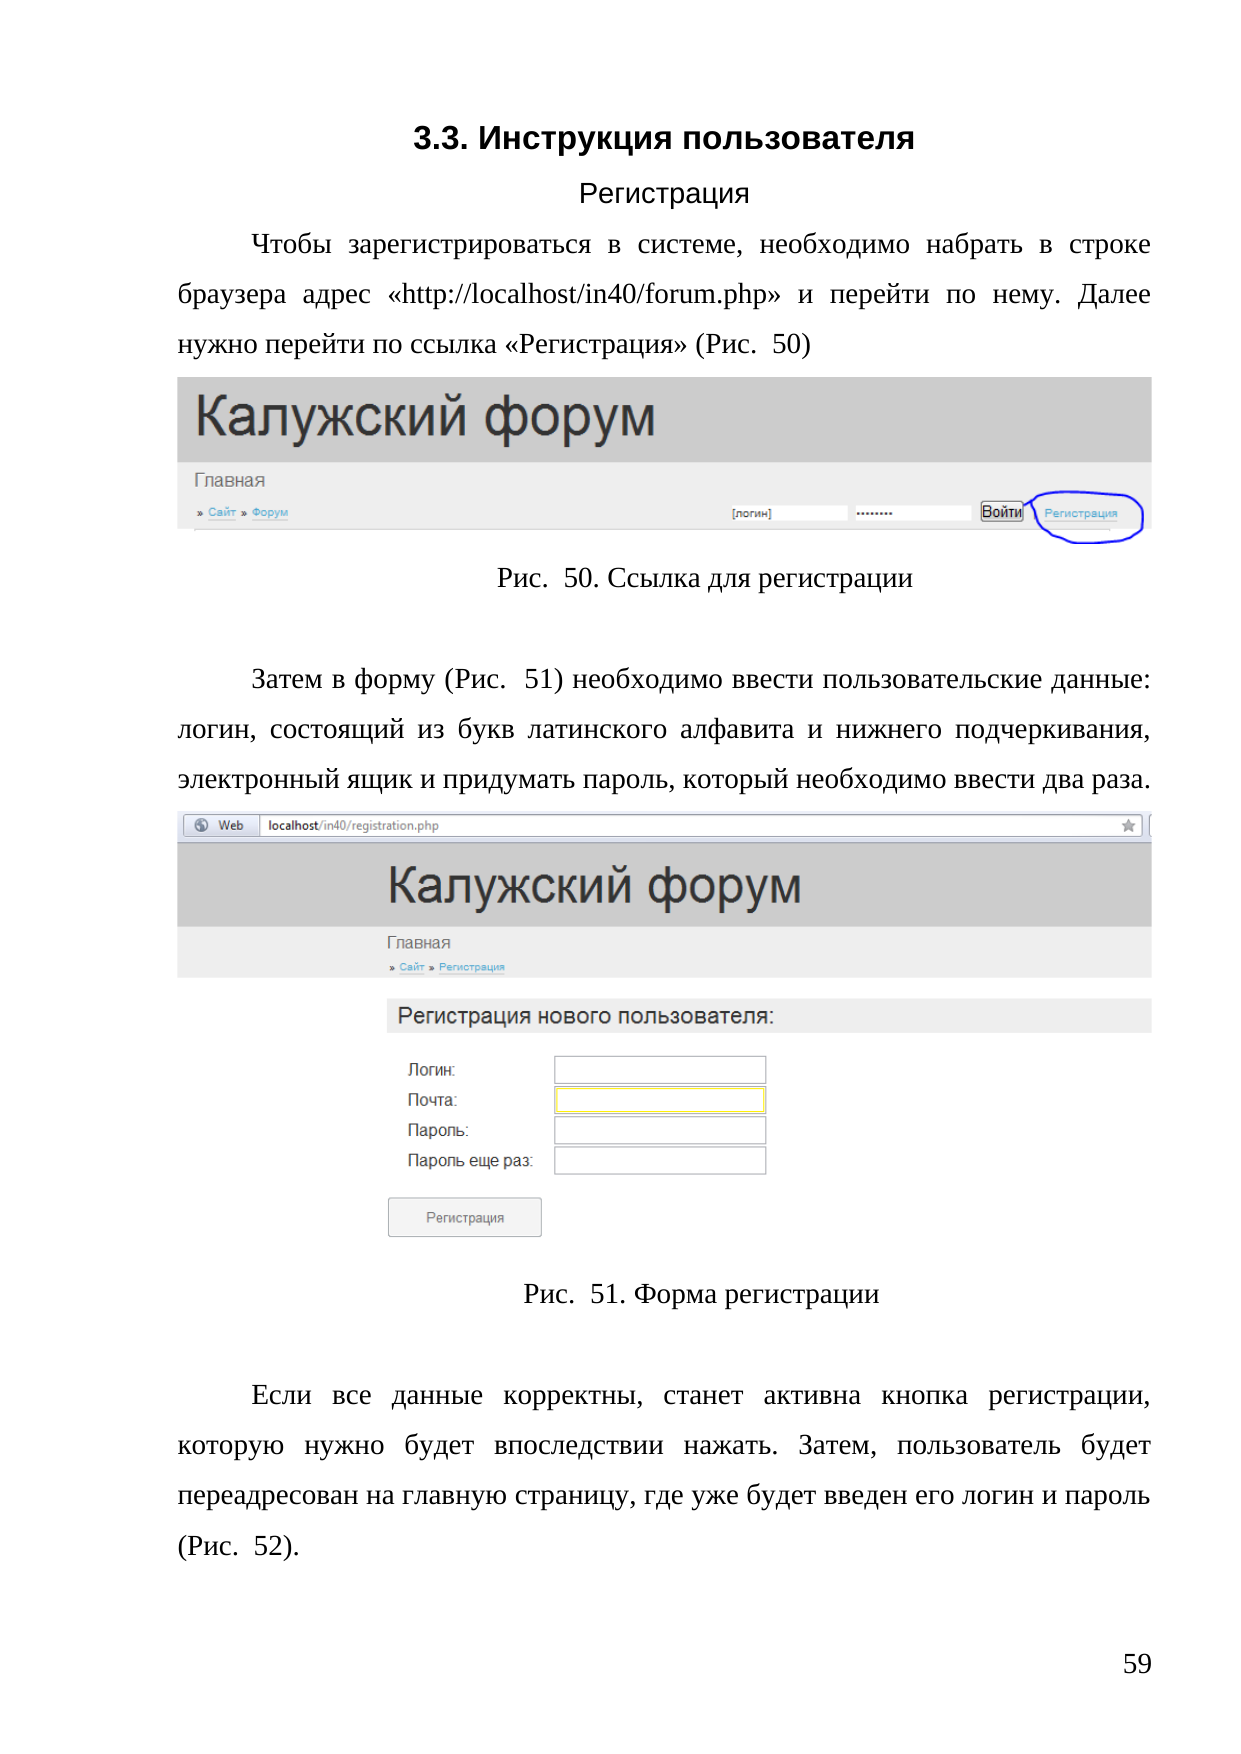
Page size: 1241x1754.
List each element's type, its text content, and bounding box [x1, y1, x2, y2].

subtitle Регистрация [177, 176, 1152, 209]
picture [177, 377, 1152, 544]
text Затем в форму (Рис. 51) необходимо ввести пользовательские данные: логин, состоящий из букв латинского алфавита и нижнего подчеркивания, электронный ящик и придумать пароль, который необходимо ввести два раза. [177, 661, 1152, 795]
text Рис. 50. Ссылка для регистрации [177, 560, 1152, 594]
picture [177, 811, 1152, 1260]
text Рис. 51. Форма регистрации [177, 1276, 1152, 1310]
text Чтобы зарегистрироваться в системе, необходимо набрать в строке браузера адрес «http://localhost/in40/forum.php» и перейти по нему. Далее нужно перейти по ссылка «Регистрация» (Рис. 50) [177, 226, 1152, 360]
text Если все данные корректны, станет активна кнопка регистрации, которую нужно будет впоследствии нажать. Затем, пользователь будет переадресован на главную страницу, где уже будет введен его логин и пароль (Рис. 52). [177, 1377, 1152, 1561]
subtitle 3.3. Инструкция пользователя [177, 118, 1152, 157]
